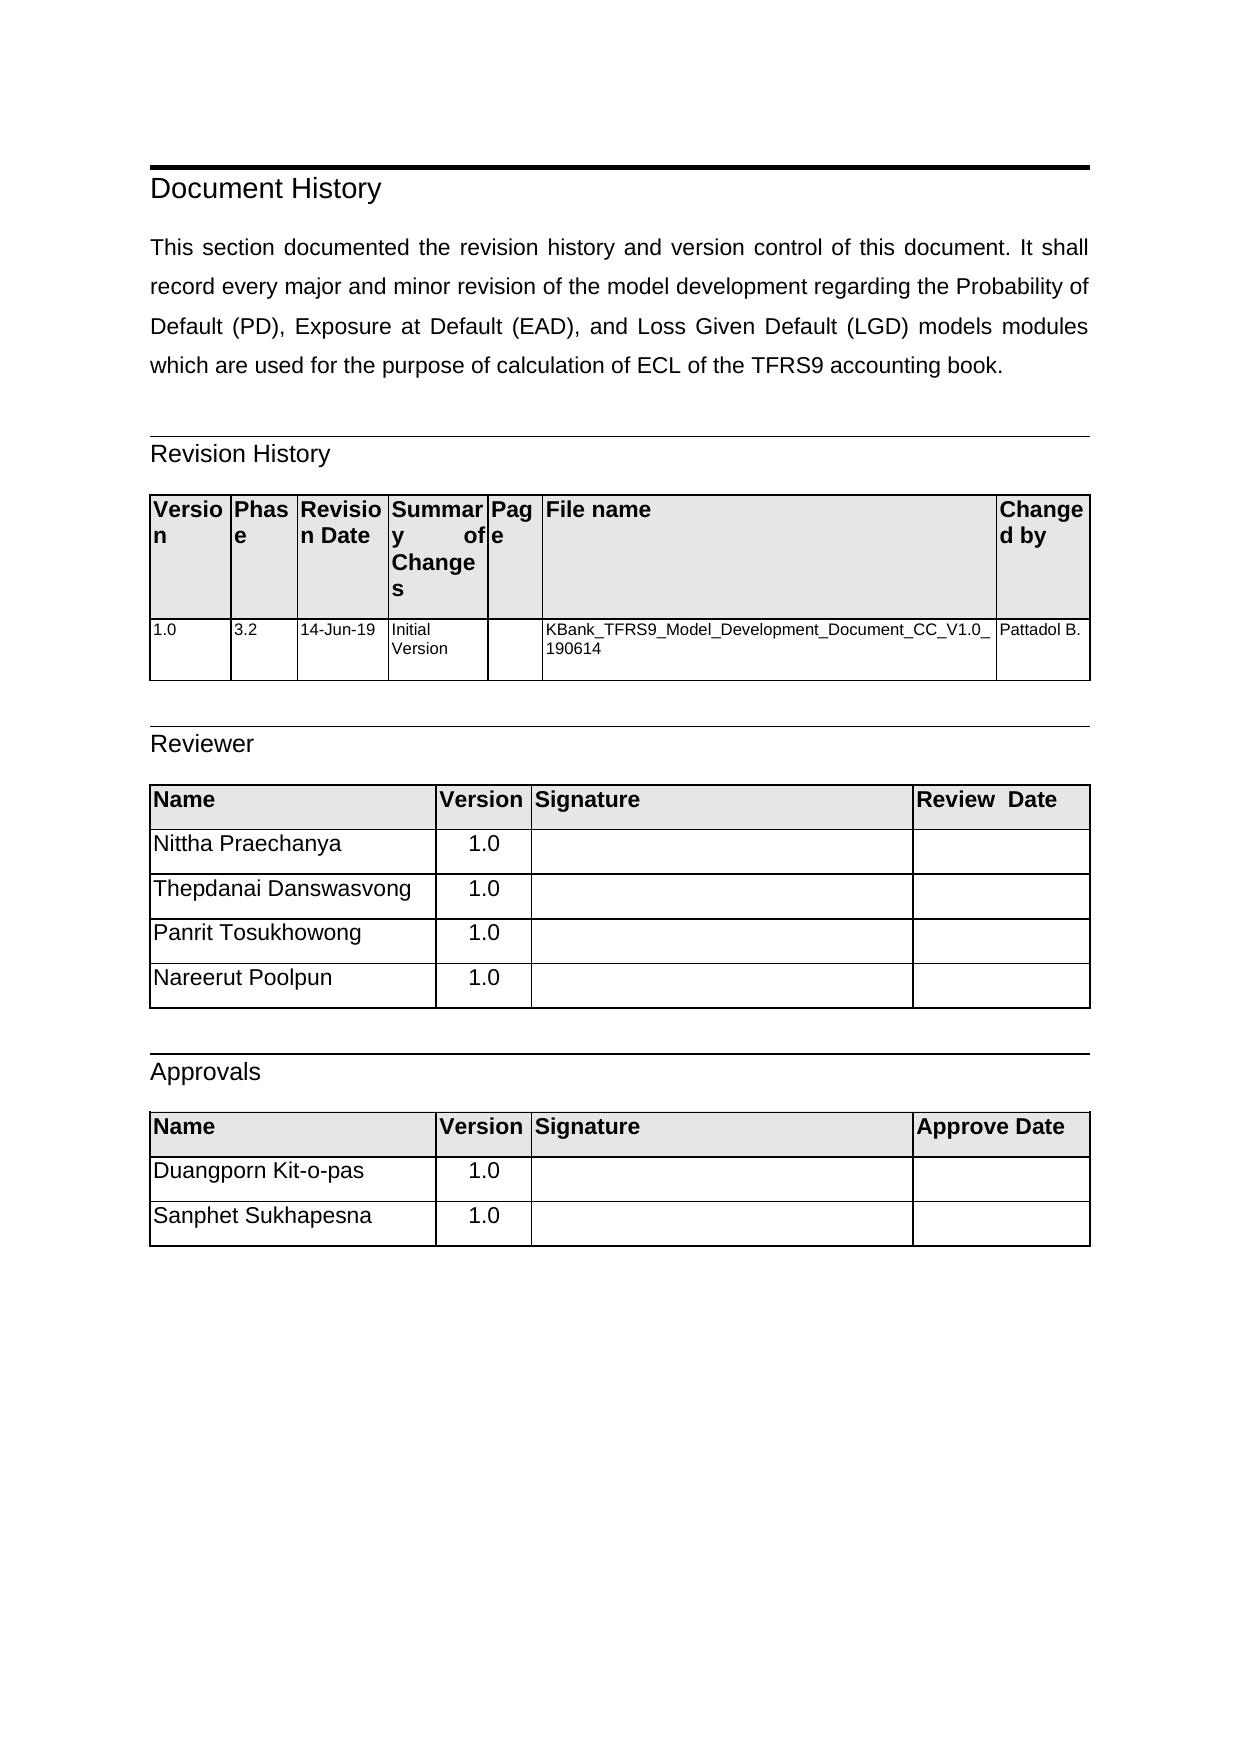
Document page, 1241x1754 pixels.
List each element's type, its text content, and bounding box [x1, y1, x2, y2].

table_header Name [151, 1113, 435, 1156]
table_header Signature [532, 786, 912, 829]
table_cell Initial Version [389, 620, 487, 680]
table_cell 1.0 [437, 1202, 531, 1245]
table_cell Sanphet Sukhapesna [151, 1202, 435, 1245]
table_cell KBank_TFRS9_Model_Development_Document_CC_V1.0_190614 [543, 620, 996, 680]
text This section documented the revision history and version control of this document. It shall record every major and minor revision of the model development regarding the Probability of Default (PD), Exposure at Default (EAD), and Loss Given Default (LGD) models modules which are used for the purpose of calculation of ECL of the TFRS9 accounting book. [150, 234, 1090, 378]
table_cell 1.0 [437, 875, 531, 918]
table_header File name [543, 496, 996, 618]
table_header Phase [232, 496, 297, 618]
table_header Review Date [914, 786, 1089, 829]
table_cell 14-Jun-19 [298, 620, 388, 680]
table_cell Nittha Praechanya [151, 830, 435, 873]
table_cell [489, 620, 542, 680]
table_header Name [151, 786, 435, 829]
table_cell [532, 830, 912, 873]
table_cell [914, 1202, 1089, 1245]
table_cell Thepdanai Danswasvong [151, 875, 435, 918]
table_cell [532, 875, 912, 918]
table_cell [914, 964, 1089, 1007]
table_cell 1.0 [437, 830, 531, 873]
table_cell 1.0 [151, 620, 230, 680]
table_header Changed by [997, 496, 1089, 618]
table_cell Panrit Tosukhowong [151, 920, 435, 962]
table_header Summary of Changes [389, 496, 487, 618]
table_cell 3.2 [232, 620, 297, 680]
table_cell 1.0 [437, 1158, 531, 1201]
subtitle Document History [150, 170, 1090, 205]
table_cell [914, 830, 1089, 873]
table_cell [532, 1202, 912, 1245]
table_cell [532, 964, 912, 1007]
table_header Version [437, 1113, 531, 1156]
table_cell [532, 1158, 912, 1201]
subtitle Approvals [150, 1055, 1090, 1085]
table_cell [914, 1158, 1089, 1201]
table_cell Nareerut Poolpun [151, 964, 435, 1007]
table_cell [914, 875, 1089, 918]
table_header Signature [532, 1113, 912, 1156]
table_header Revision Date [298, 496, 388, 618]
table_cell 1.0 [437, 964, 531, 1007]
table_header Page [489, 496, 542, 618]
table_cell [914, 920, 1089, 962]
table_header Version [437, 786, 531, 829]
table_cell 1.0 [437, 920, 531, 962]
subtitle Reviewer [150, 727, 1090, 758]
table_header Approve Date [914, 1113, 1089, 1156]
table_cell [532, 920, 912, 962]
subtitle Revision History [150, 437, 1090, 468]
table_header Version [151, 496, 230, 618]
table_cell Duangporn Kit-o-pas [151, 1158, 435, 1201]
table_cell Pattadol B. [997, 620, 1089, 680]
